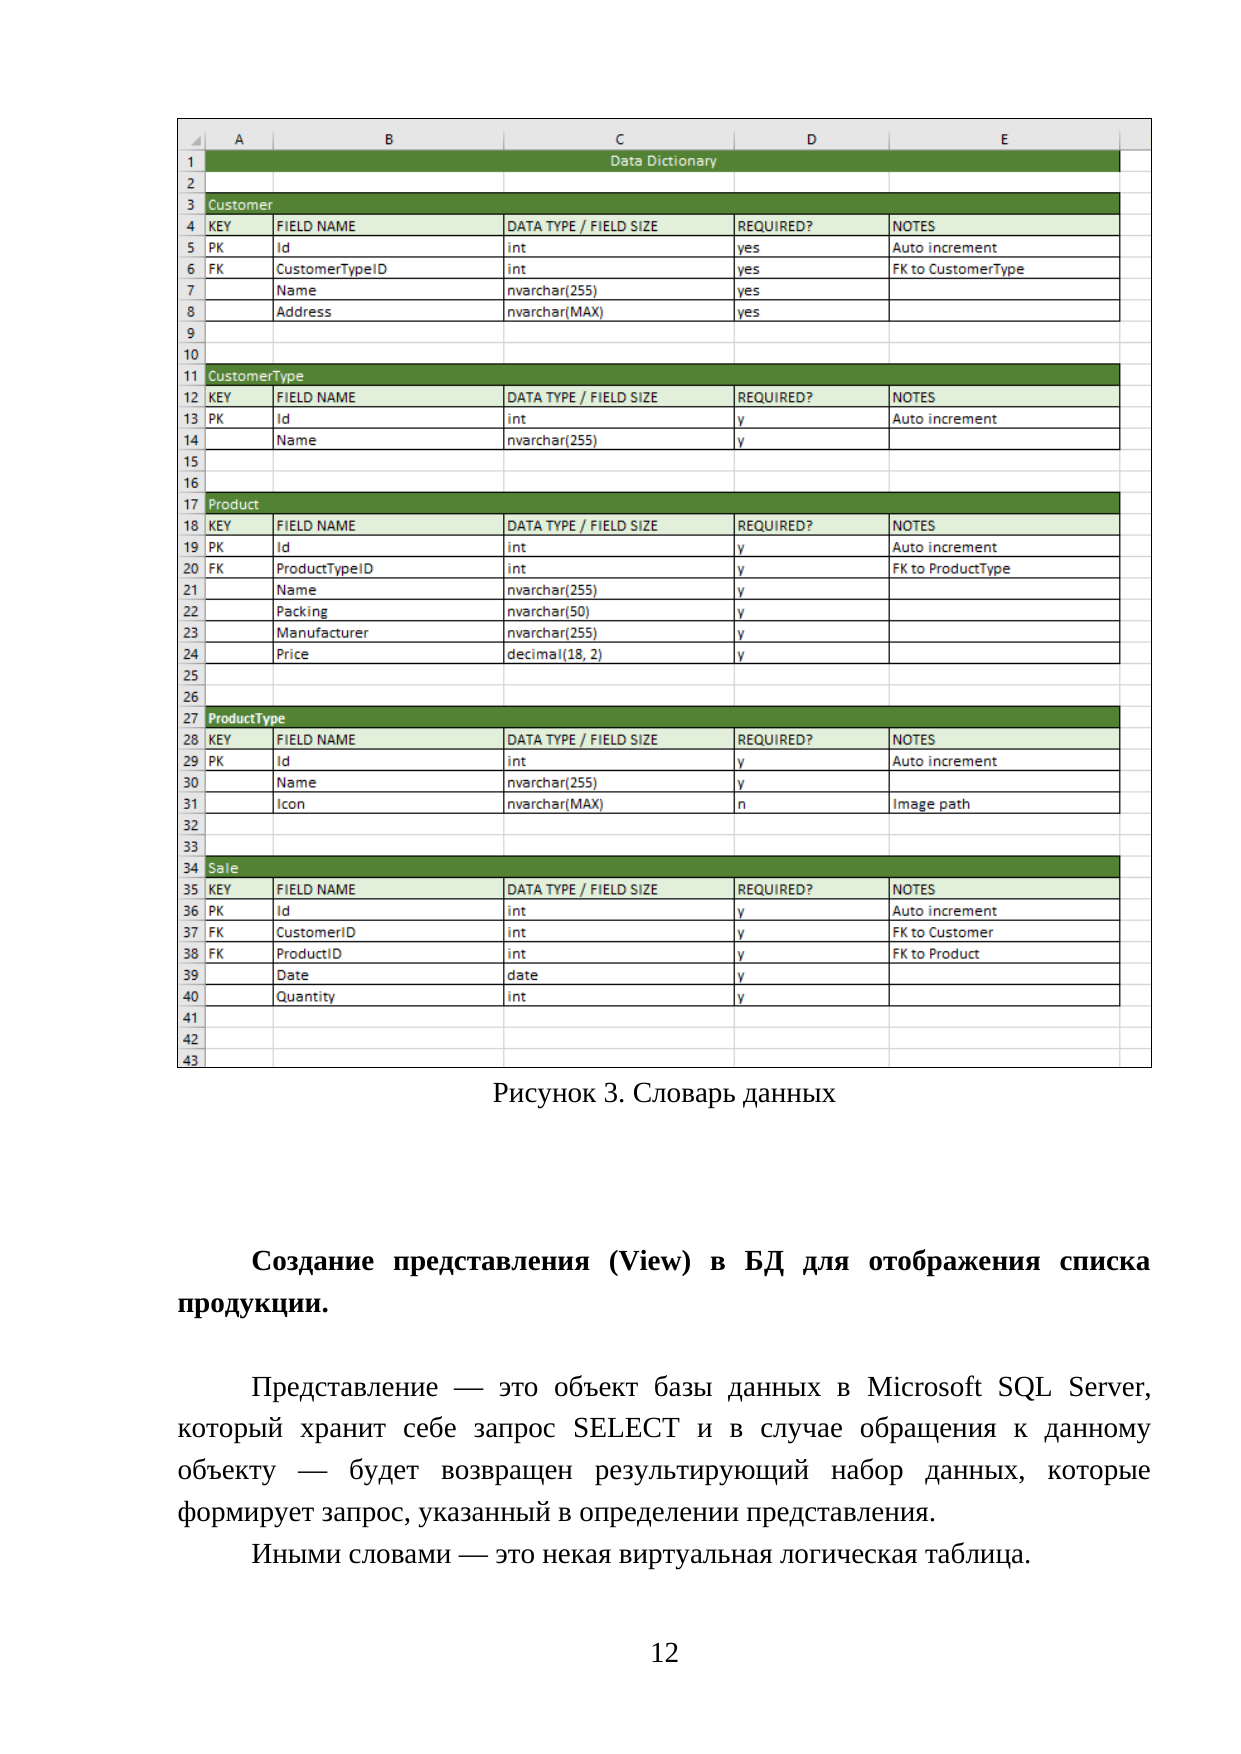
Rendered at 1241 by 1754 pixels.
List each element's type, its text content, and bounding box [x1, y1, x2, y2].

text Создание представления (View) в БД для отображения списка продукции. [177, 1243, 1152, 1318]
text Рисунок 3. Словарь данных [177, 1076, 1152, 1109]
picture [178, 119, 1151, 1067]
text Иными словами — это некая виртуальная логическая таблица. [177, 1536, 1152, 1570]
text Представление — это объект базы данных в Microsoft SQL Server, который хранит себе запрос SELECT и в случае обращения к данному объекту — будет возвращен результирующий набор данных, которые формирует запрос, указанный в определении представления. [177, 1369, 1152, 1528]
